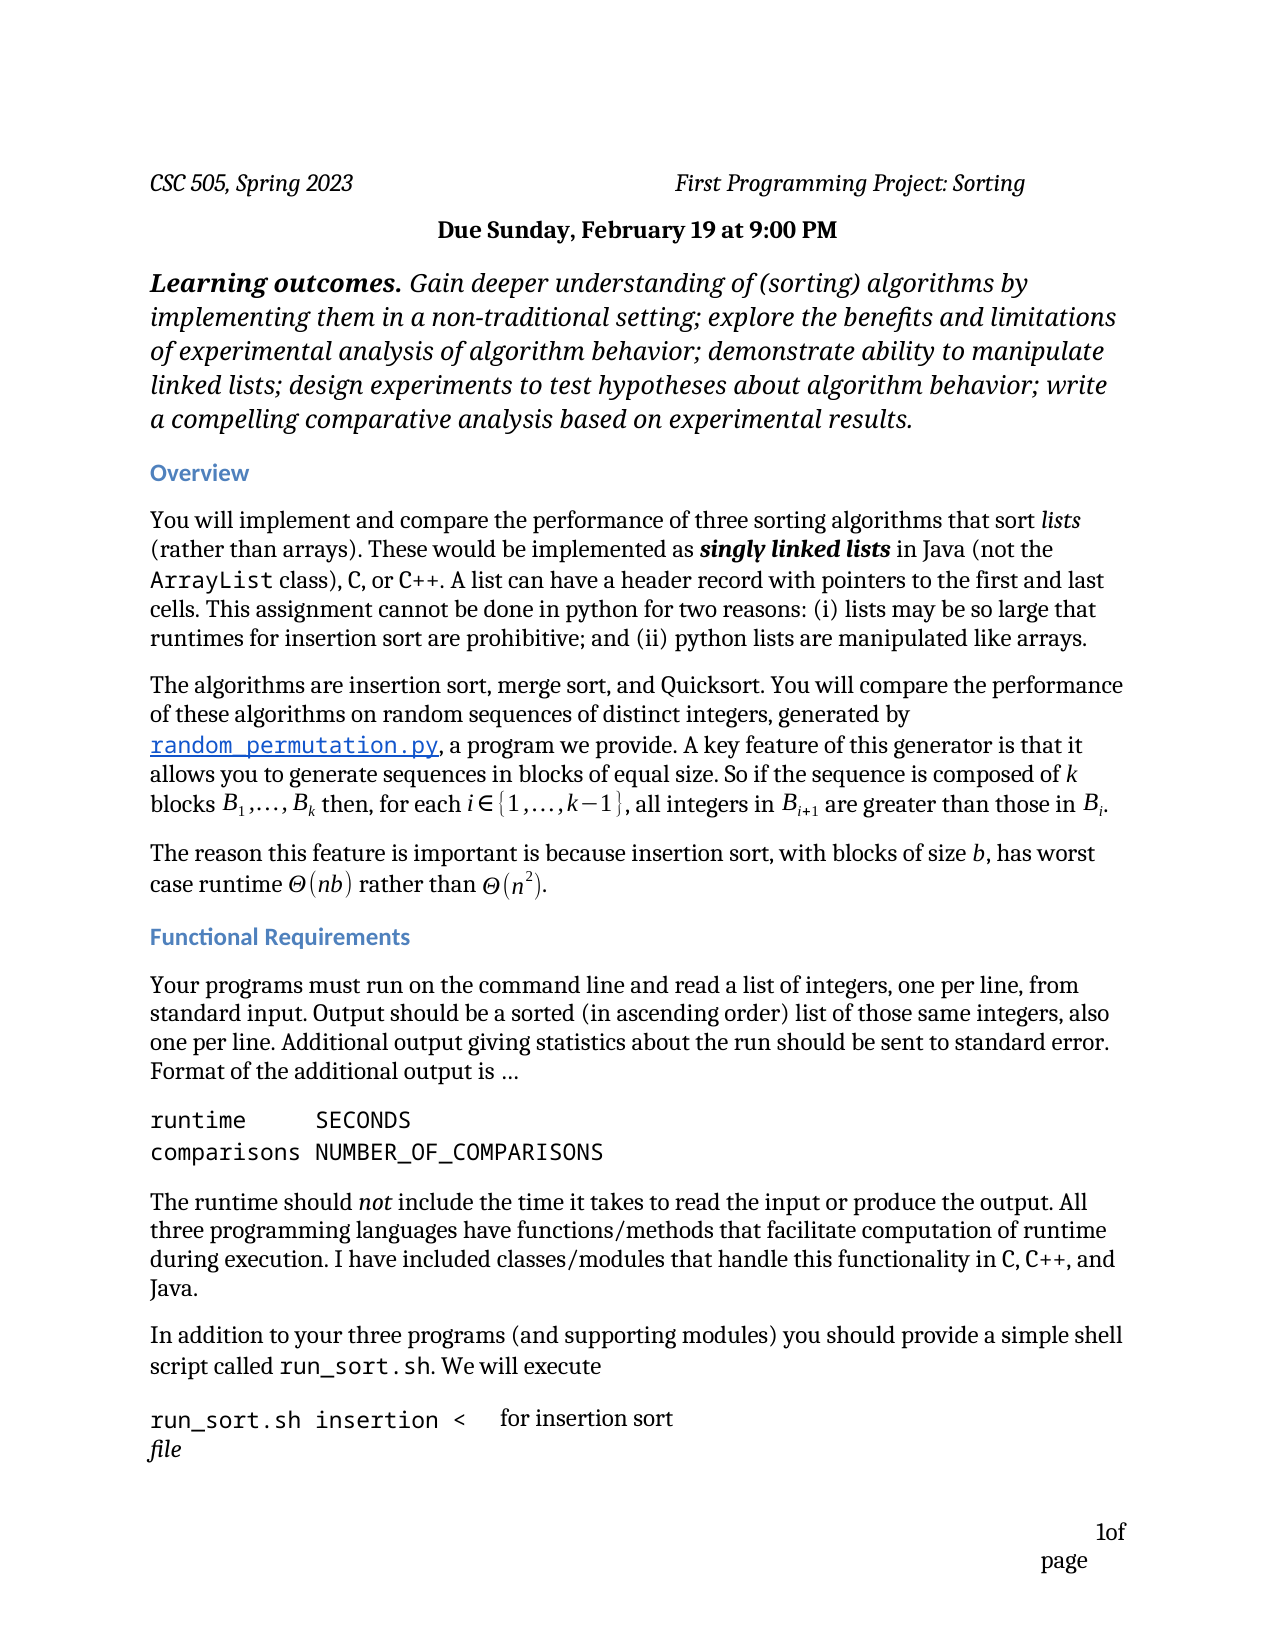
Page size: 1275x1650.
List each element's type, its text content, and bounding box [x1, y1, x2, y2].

text CSC 505, Spring 2023 First Programming Project: Sorting [150, 169, 1125, 197]
text In addition to your three programs (and supporting modules) you should provide a simple shell script called run_sort.sh. We will execute [150, 1321, 1125, 1381]
text You will implement and compare the performance of three sorting algorithms that sort lists (rather than arrays). These would be implemented as singly linked lists in Java (not the ArrayList class), C, or C++. A list can have a header record with pointers to the first and last cells. This assignment cannot be done in python for two reasons: (i) lists may be so large that runtimes for insertion sort are prohibitive; and (ii) python lists are manipulated like arrays. [150, 506, 1125, 652]
subtitle Overview [150, 457, 1125, 487]
text runtime SECONDS comparisons NUMBER_OF_COMPARISONS [150, 1104, 1125, 1167]
text Due Sunday, February 19 at 9:00 PM [150, 216, 1125, 245]
subtitle Functional Requirements [150, 921, 1125, 952]
text Your programs must run on the command line and read a list of integers, one per line, from standard input. Output should be a sorted (in ascending order) list of those same integers, also one per line. Additional output giving statistics about the run should be sent to standard error. Format of the additional output is … [150, 971, 1125, 1086]
table_header for insertion sort [489, 1400, 693, 1468]
text The runtime should not include the time it takes to read the input or produce the output. All three programming languages have functions/methods that facilitate computation of runtime during execution. I have included classes/modules that handle this functionality in C, C++, and Java. [150, 1188, 1125, 1303]
subtitle Learning outcomes. Gain deeper understanding of (sorting) algorithms by implementing them in a non-traditional setting; explore the benefits and limitations of experimental analysis of algorithm behavior; demonstrate ability to manipulate linked lists; design experiments to test hypotheses about algorithm behavior; write a compelling comparative analysis based on experimental results. [150, 266, 1125, 436]
text The algorithms are insertion sort, merge sort, and Quicksort. You will compare the performance of these algorithms on random sequences of distinct integers, generated by random_permutation.py, a program we provide. A key feature of this generator is that it allows you to generate sequences in blocks of equal size. So if the sequence is composed of blocks then, for each , all integers in are greater than those in . [150, 671, 1125, 820]
table_header run_sort.sh insertion < file [139, 1400, 489, 1468]
text The reason this feature is important is because insertion sort, with blocks of size , has worst case runtime rather than . [150, 839, 1125, 901]
